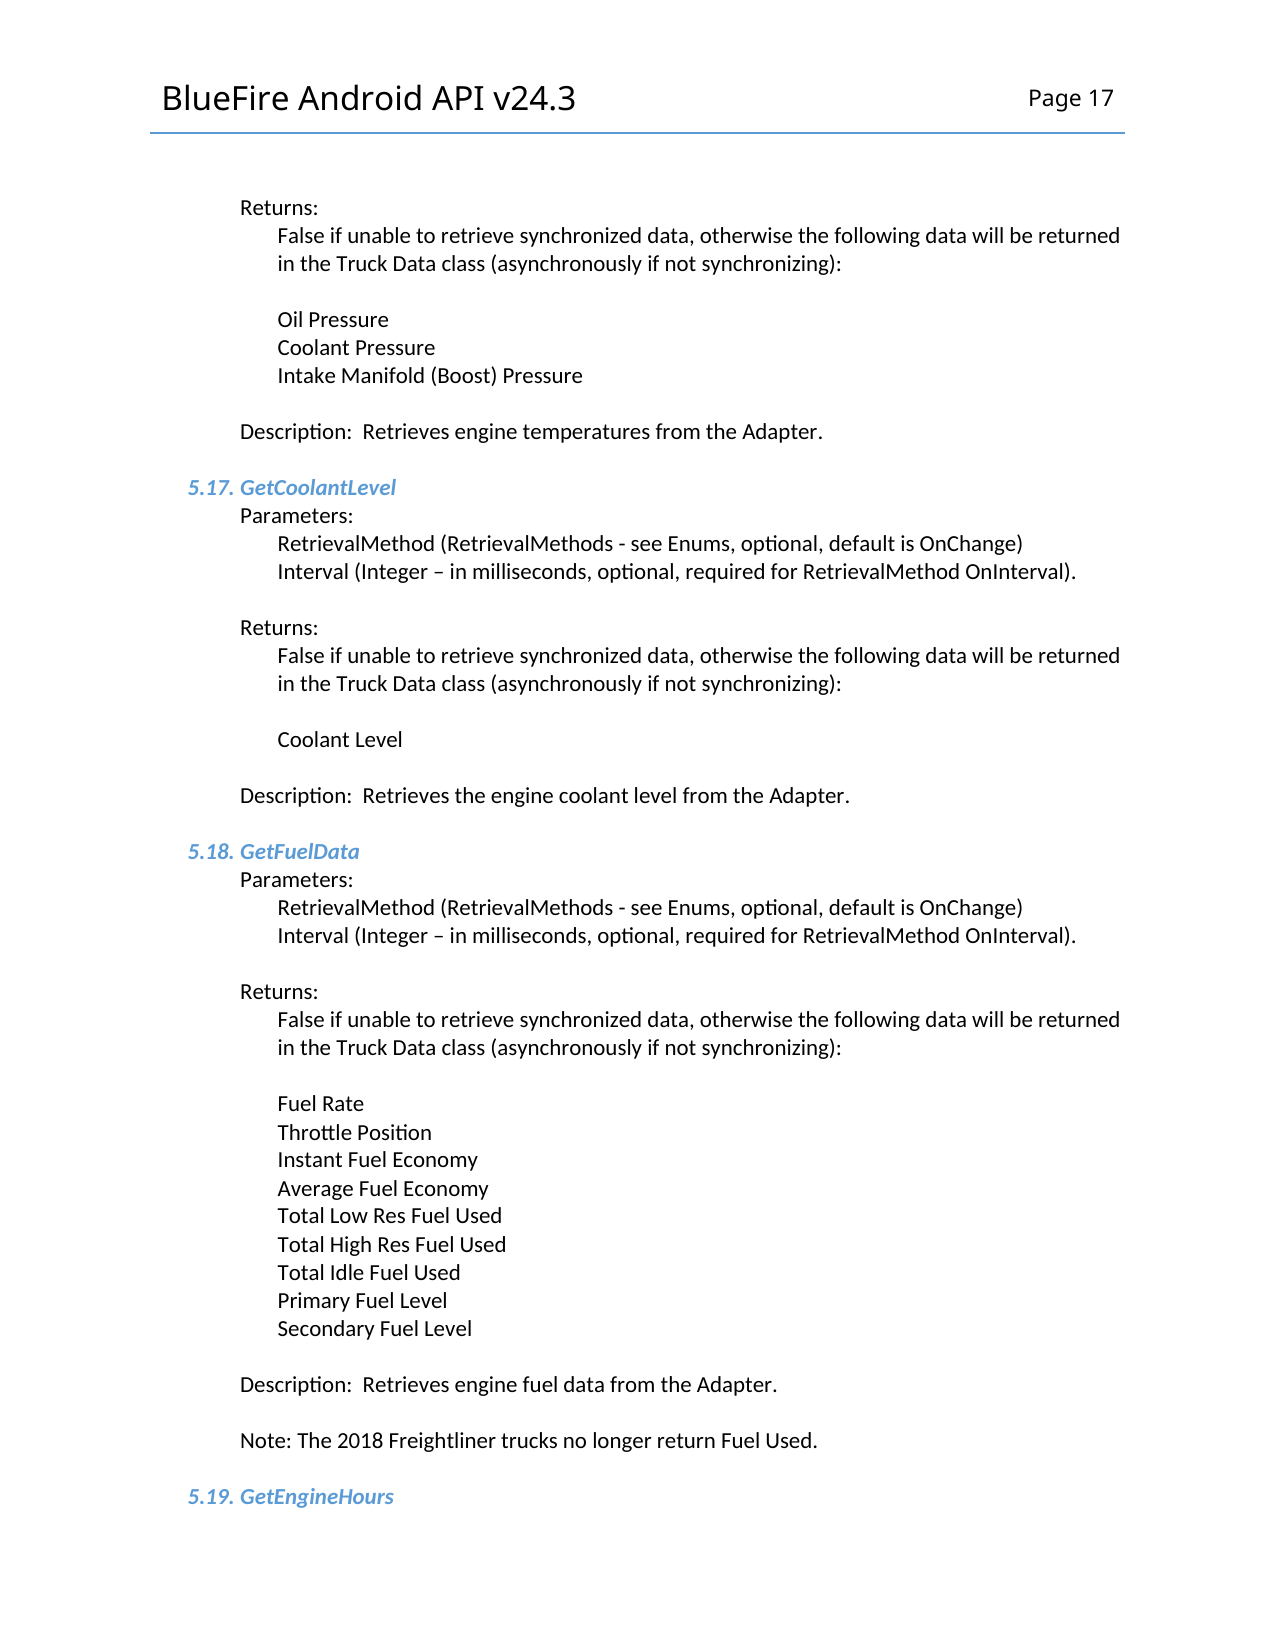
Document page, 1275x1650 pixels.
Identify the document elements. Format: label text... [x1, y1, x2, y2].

text Description: Retrieves engine fuel data from the Adapter. [240, 1370, 1125, 1398]
list GetCoolantLevel [187, 473, 1125, 501]
text Total High Res Fuel Used [277, 1230, 1125, 1258]
text Instant Fuel Economy [277, 1146, 1125, 1174]
text Oil Pressure [277, 305, 1125, 333]
text Note: The 2018 Freightliner trucks no longer return Fuel Used. [240, 1426, 1125, 1454]
text Interval (Integer – in milliseconds, optional, required for RetrievalMethod OnInterval). [277, 921, 1125, 949]
text Total Idle Fuel Used [277, 1258, 1125, 1286]
text Throttle Position [277, 1118, 1125, 1146]
list GetEngineHours [187, 1482, 1125, 1510]
text RetrievalMethod (RetrievalMethods - see Enums, optional, default is OnChange) [277, 529, 1125, 557]
text Coolant Level [277, 725, 1125, 753]
text Intake Manifold (Boost) Pressure [277, 361, 1125, 389]
text Fuel Rate [277, 1089, 1125, 1118]
text Parameters: [240, 865, 1125, 893]
text Interval (Integer – in milliseconds, optional, required for RetrievalMethod OnInterval). [277, 557, 1125, 585]
text RetrievalMethod (RetrievalMethods - see Enums, optional, default is OnChange) [277, 893, 1125, 921]
text Returns: [240, 613, 1125, 641]
list GetFuelData [187, 837, 1125, 865]
text Description: Retrieves the engine coolant level from the Adapter. [240, 781, 1125, 809]
text Returns: [240, 193, 1125, 221]
text Secondary Fuel Level [277, 1314, 1125, 1342]
text Description: Retrieves engine temperatures from the Adapter. [240, 417, 1125, 445]
text Coolant Pressure [277, 333, 1125, 361]
text Average Fuel Economy [277, 1174, 1125, 1202]
text Returns: [240, 977, 1125, 1006]
text Primary Fuel Level [277, 1286, 1125, 1314]
text Total Low Res Fuel Used [277, 1202, 1125, 1230]
text Parameters: [240, 501, 1125, 529]
